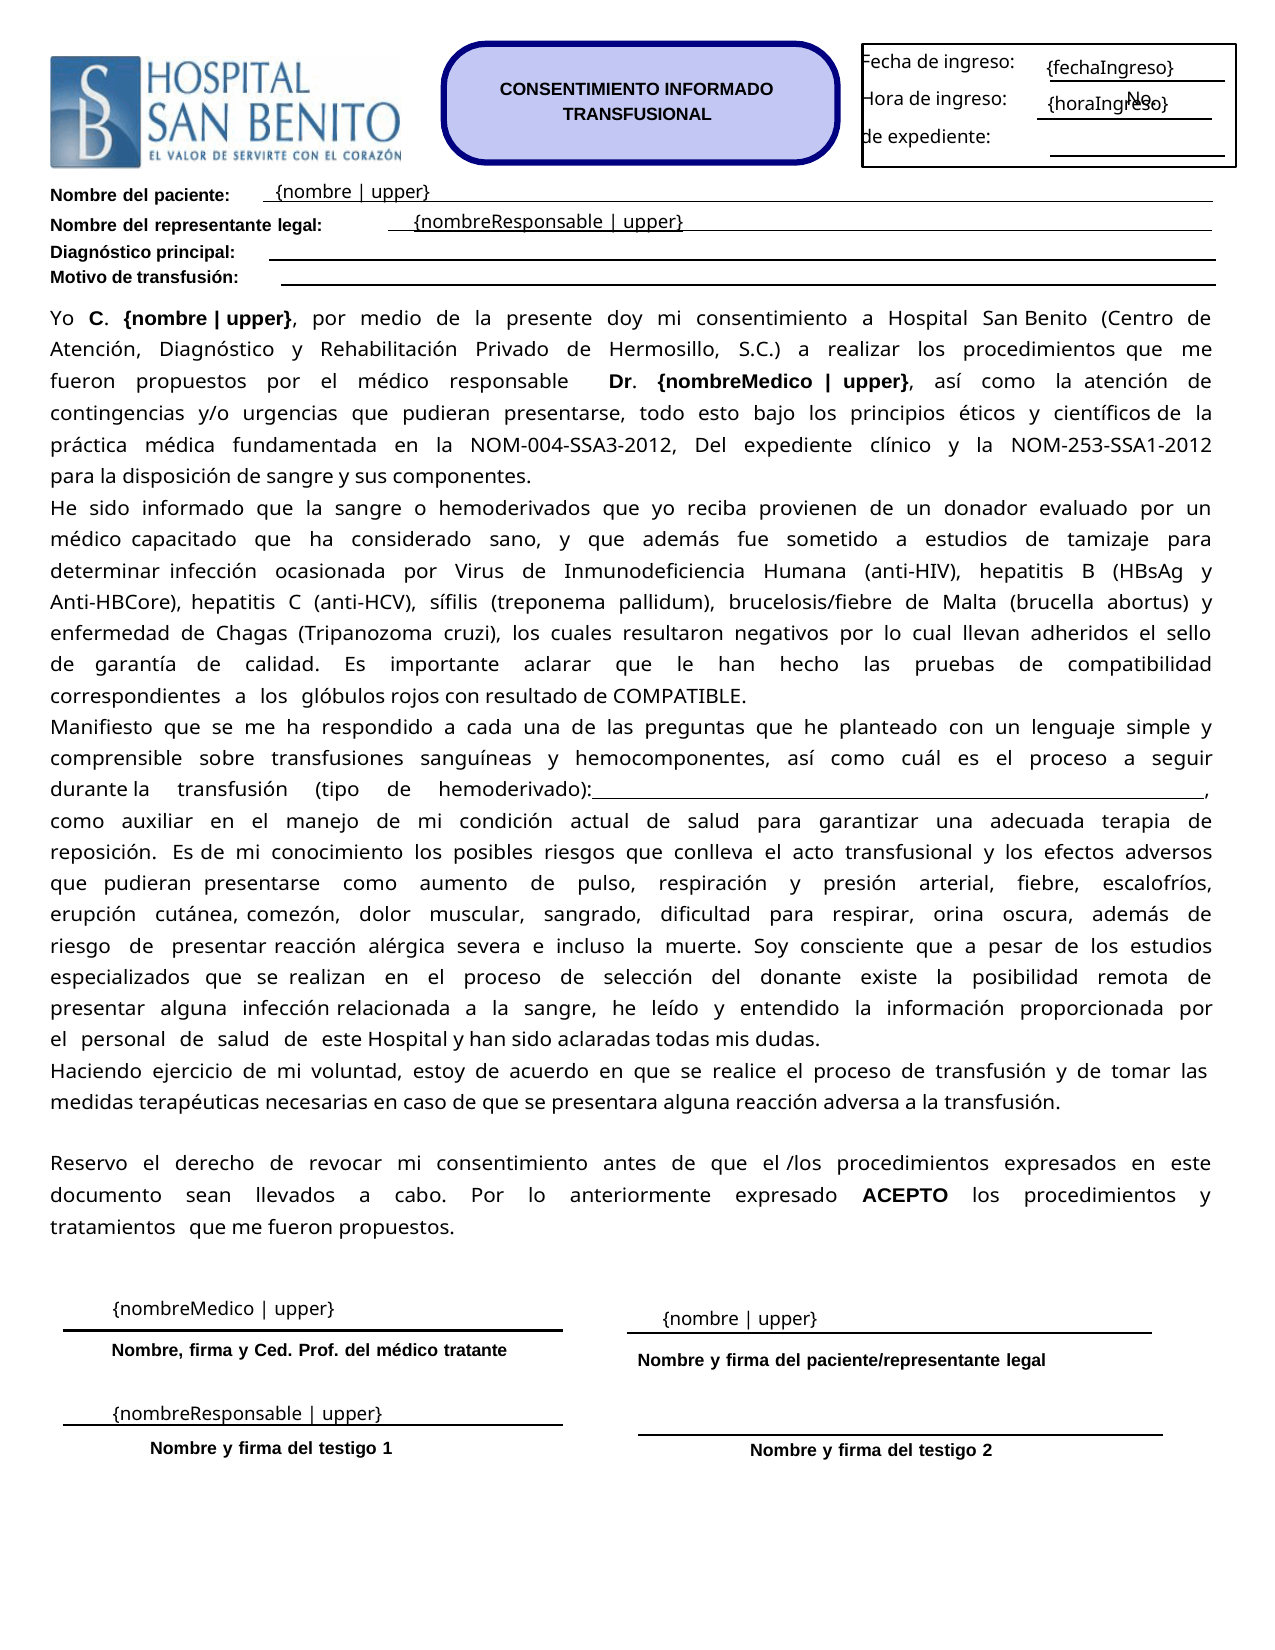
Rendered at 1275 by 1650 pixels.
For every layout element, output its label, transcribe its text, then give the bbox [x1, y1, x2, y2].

text Diagnóstico principal: [50, 242, 1248, 262]
text {nombre | upper} [662, 1306, 1248, 1331]
text Reservo el derecho de revocar mi consentimiento antes de que el /los procedimientos expresados en este documento sean llevados a cabo. Por lo anteriormente expresado ACEPTO los procedimientos y tratamientos que me fueron propuestos. [50, 1149, 1211, 1240]
text Nombre del representante legal: {nombreResponsable | upper} [50, 209, 1248, 237]
text Nombre del paciente: {nombre | upper} [50, 179, 1248, 207]
text {nombreMedico | upper} [112, 1296, 518, 1321]
text He sido informado que la sangre o hemoderivados que yo reciba provienen de un donador evaluado por un médico capacitado que ha considerado sano, y que además fue sometido a estudios de tamizaje para determinar infección ocasionada por Virus de Inmunodeficiencia Humana (anti-HIV), hepatitis B (HBsAg y Anti-HBCore), hepatitis C (anti-HCV), sífilis (treponema pallidum), brucelosis/fiebre de Malta (brucella abortus) y enfermedad de Chagas (Tripanozoma cruzi), los cuales resultaron negativos por lo cual llevan adheridos el sello de garantía de calidad. Es importante aclarar que le han hecho las pruebas de compatibilidad correspondientes a los glóbulos rojos con resultado de COMPATIBLE. [50, 494, 1212, 709]
text Manifiesto que se me ha respondido a cada una de las preguntas que he planteado con un lenguaje simple y comprensible sobre transfusiones sanguíneas y hemocomponentes, así como cuál es el proceso a seguir durante la transfusión (tipo de hemoderivado): , como auxiliar en el manejo de mi condición actual de salud para garantizar una adecuada terapia de reposición. Es de mi conocimiento los posibles riesgos que conlleva el acto transfusional y los efectos adversos que pudieran presentarse como aumento de pulso, respiración y presión arterial, fiebre, escalofríos, erupción cutánea, comezón, dolor muscular, sangrado, dificultad para respirar, orina oscura, además de riesgo de presentar reacción alérgica severa e incluso la muerte. Soy consciente que a pesar de los estudios especializados que se realizan en el proceso de selección del donante existe la posibilidad remota de presentar alguna infección relacionada a la sangre, he leído y entendido la información proporcionada por el personal de salud de este Hospital y han sido aclaradas todas mis dudas. [50, 713, 1213, 1053]
text Motivo de transfusión: [50, 267, 1248, 287]
text Nombre, firma y Ced. Prof. del médico tratante [111, 1340, 518, 1360]
text Nombre y firma del paciente/representante legal [637, 1350, 1248, 1370]
text Nombre y firma del testigo 2 [750, 1440, 1248, 1461]
picture [50, 56, 402, 169]
text Haciendo ejercicio de mi voluntad, estoy de acuerdo en que se realice el proceso de transfusión y de tomar las medidas terapéuticas necesarias en caso de que se presentara alguna reacción adversa a la transfusión. [50, 1057, 1208, 1115]
text Yo C. {nombre | upper}, por medio de la presente doy mi consentimiento a Hospital San Benito (Centro de Atención, Diagnóstico y Rehabilitación Privado de Hermosillo, S.C.) a realizar los procedimientos que me fueron propuestos por el médico responsable Dr. {nombreMedico | upper}, así como la atención de contingencias y/o urgencias que pudieran presentarse, todo esto bajo los principios éticos y científicos de la práctica médica fundamentada en la NOM-004-SSA3-2012, Del expediente clínico y la NOM-253-SSA1-2012 para la disposición de sangre y sus componentes. [50, 304, 1212, 489]
text Nombre y firma del testigo 1 [150, 1438, 518, 1458]
text {nombreResponsable | upper} [112, 1400, 518, 1424]
